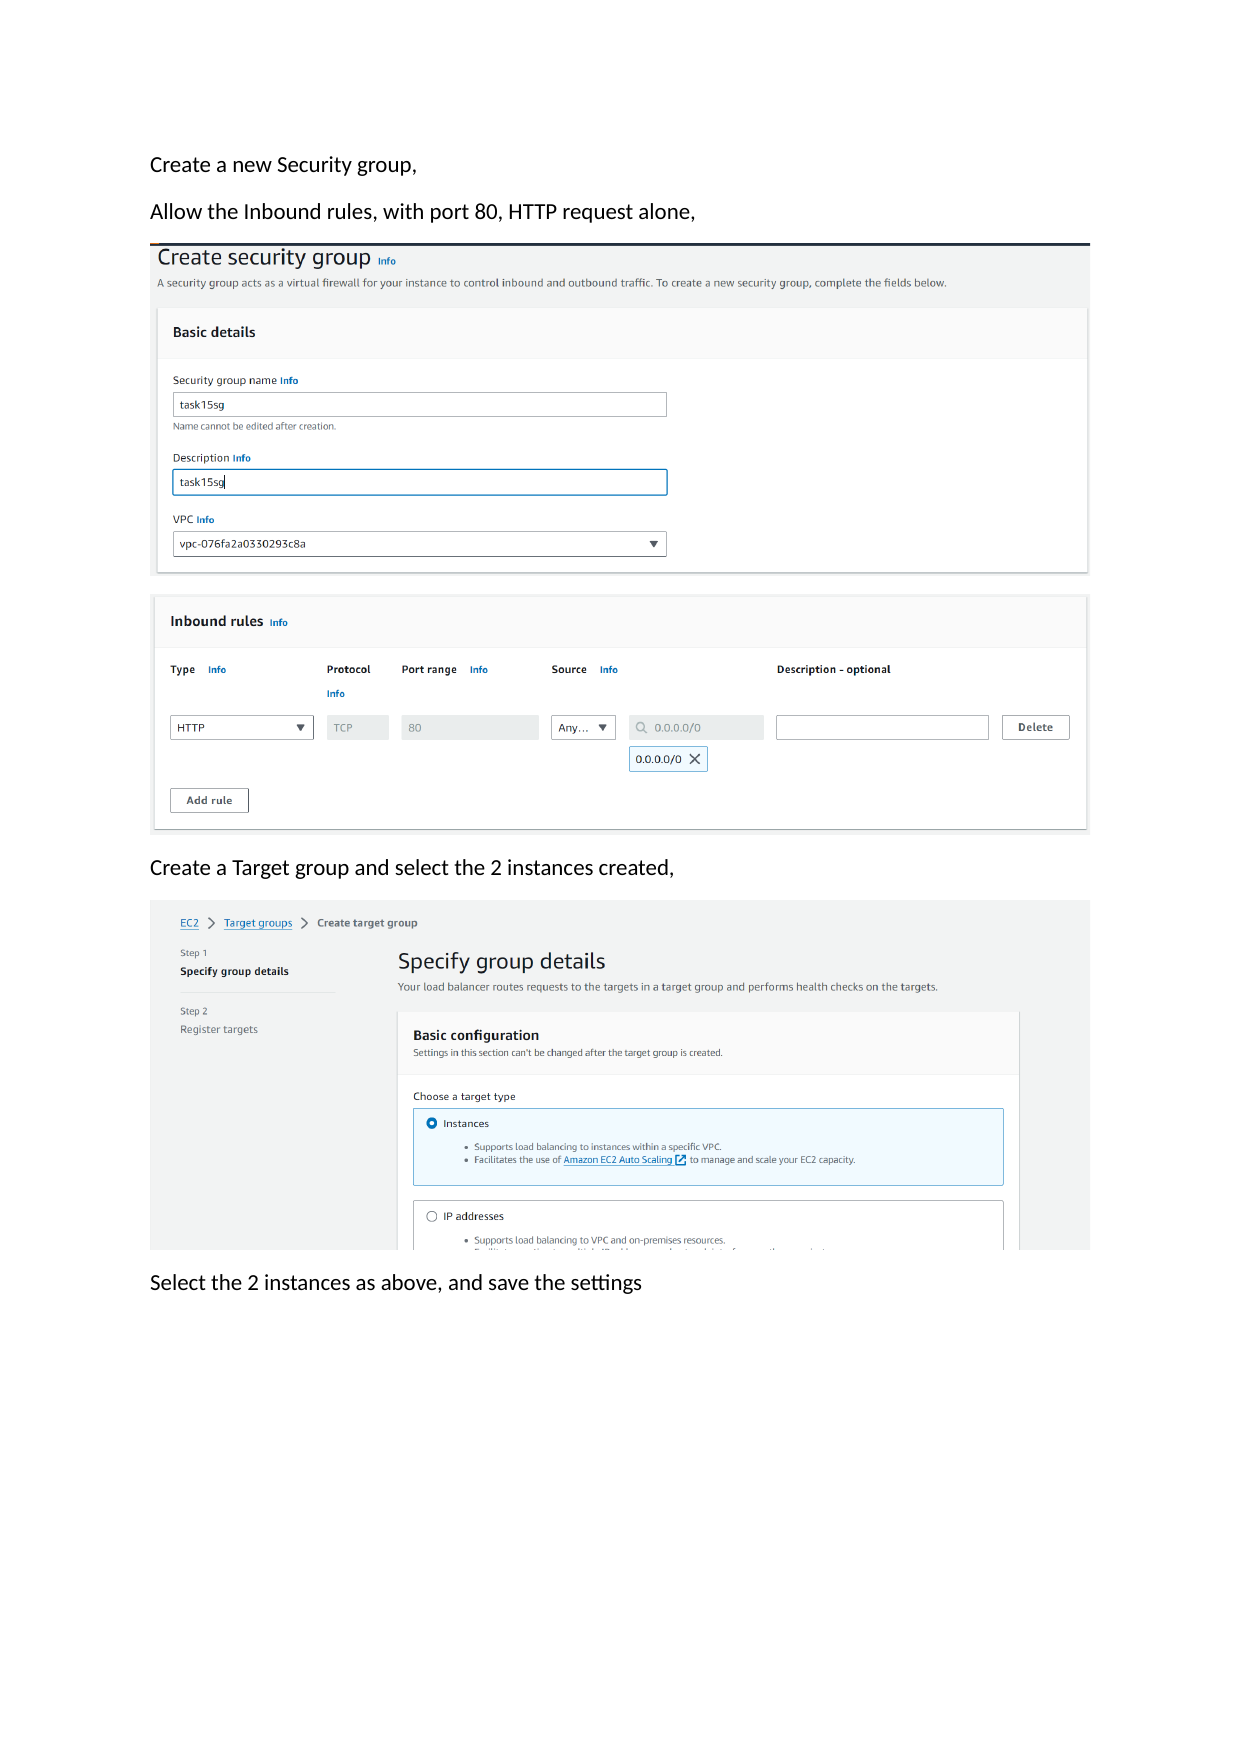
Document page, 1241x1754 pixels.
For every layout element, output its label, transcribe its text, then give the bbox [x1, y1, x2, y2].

text Create a Target group and select the 2 instances created, [150, 853, 1090, 881]
picture [150, 243, 1091, 576]
text Allow the Inbound rules, with port 80, HTTP request alone, [150, 197, 1090, 225]
text Select the 2 instances as above, and save the settings [150, 1268, 1090, 1297]
picture [150, 594, 1091, 835]
picture [150, 900, 1091, 1250]
text Create a new Security group, [150, 150, 1090, 178]
